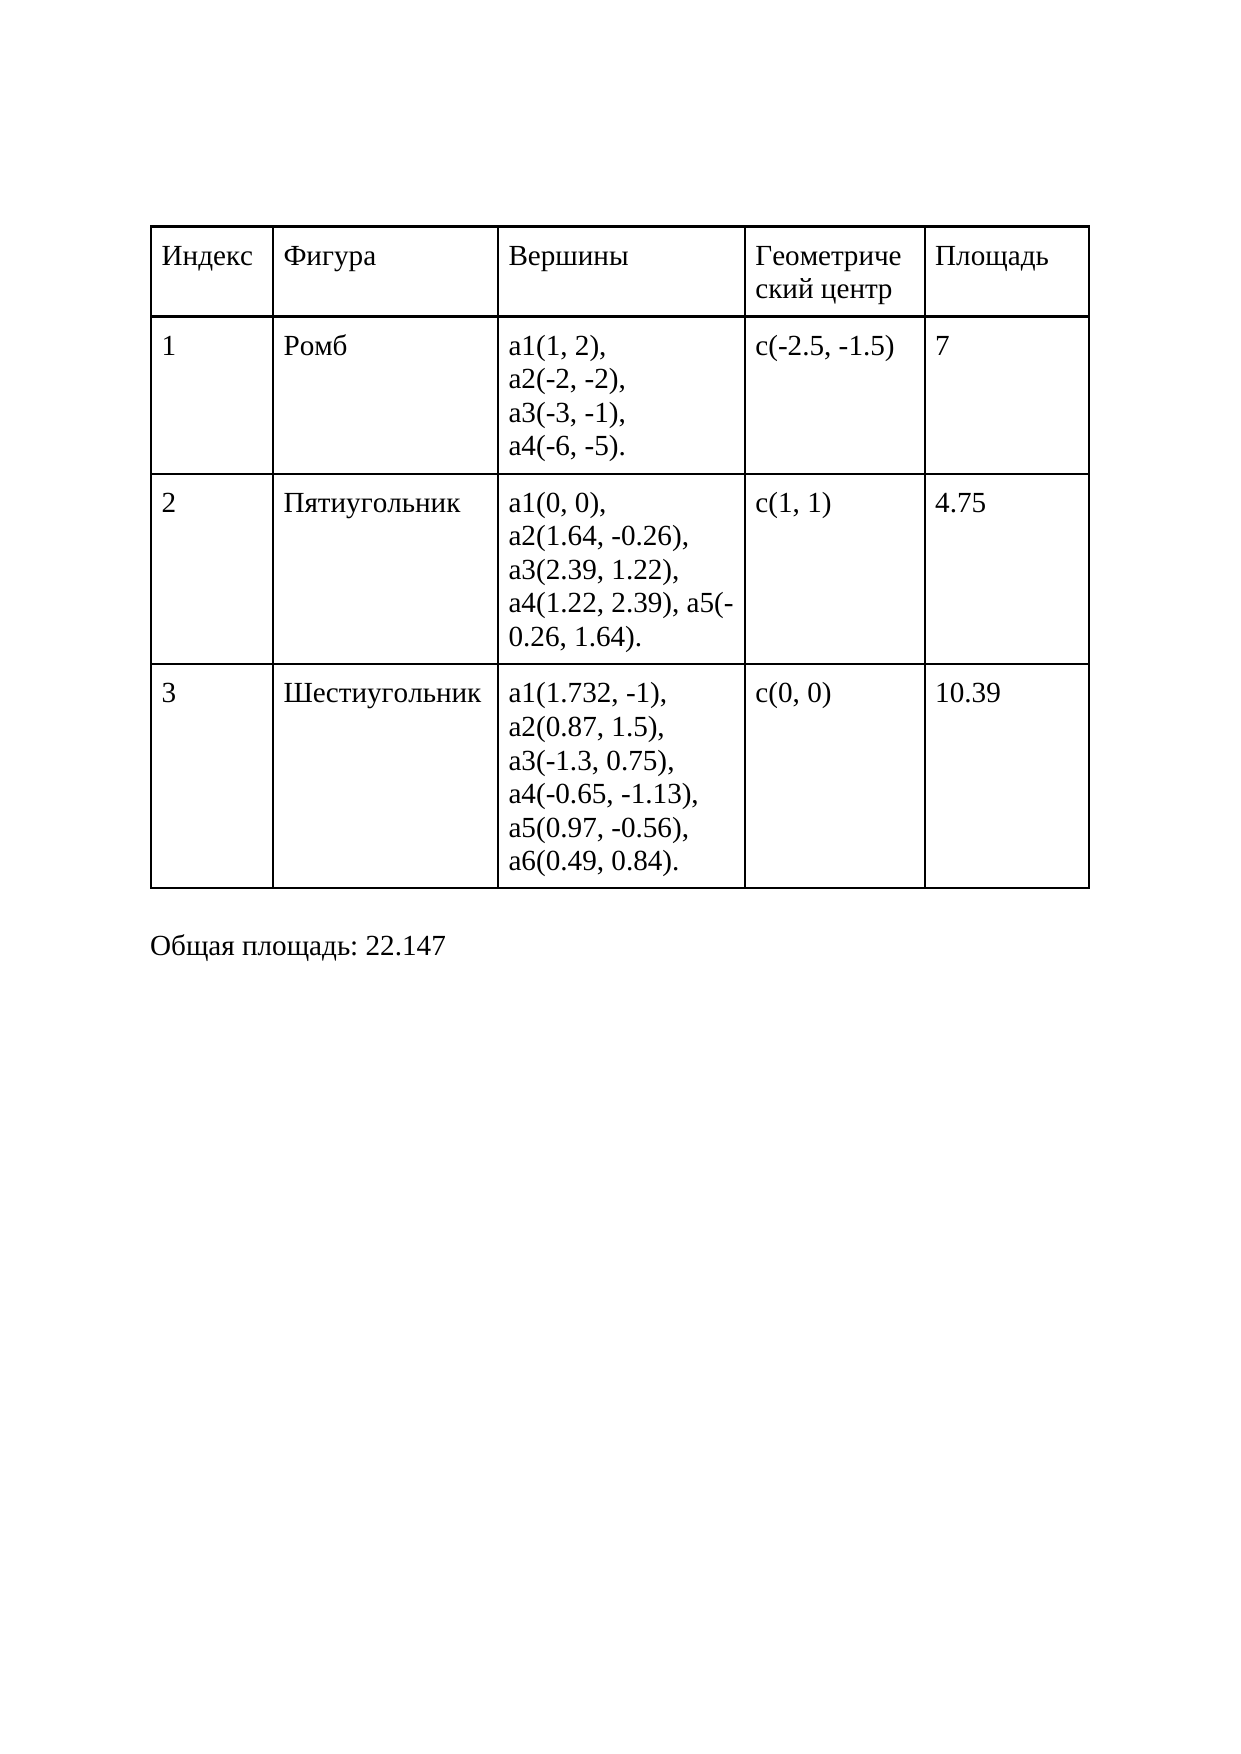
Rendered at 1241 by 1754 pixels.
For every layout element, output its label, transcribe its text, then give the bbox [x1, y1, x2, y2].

table_cell Пятиугольник [274, 475, 497, 663]
table_cell а1(0, 0), а2(1.64, -0.26), а3(2.39, 1.22), а4(1.22, 2.39), а5(-0.26, 1.64). [499, 475, 744, 663]
table_cell 10.39 [926, 665, 1088, 887]
table_cell 4.75 [926, 475, 1088, 663]
table_cell c(0, 0) [746, 665, 924, 887]
table_header Индекс [152, 228, 272, 315]
table_cell a1(1.732, -1), а2(0.87, 1.5), а3(-1.3, 0.75), а4(-0.65, -1.13), а5(0.97, -0.56), а6(0.49, 0.84). [499, 665, 744, 887]
table_header Площадь [926, 228, 1088, 315]
table_cell c(1, 1) [746, 475, 924, 663]
table_cell Шестиугольник [274, 665, 497, 887]
table_cell Ромб [274, 318, 497, 472]
table_header Геометрический центр [746, 228, 924, 315]
table_cell 3 [152, 665, 272, 887]
table_cell а1(1, 2), а2(-2, -2), а3(-3, -1), а4(-6, -5). [499, 318, 744, 472]
table_header Фигура [274, 228, 497, 315]
table_cell 2 [152, 475, 272, 663]
table_cell с(-2.5, -1.5) [746, 318, 924, 472]
table_cell 1 [152, 318, 272, 472]
table_header Вершины [499, 228, 744, 315]
text Общая площадь: 22.147 [150, 928, 1090, 961]
table_cell 7 [926, 318, 1088, 472]
